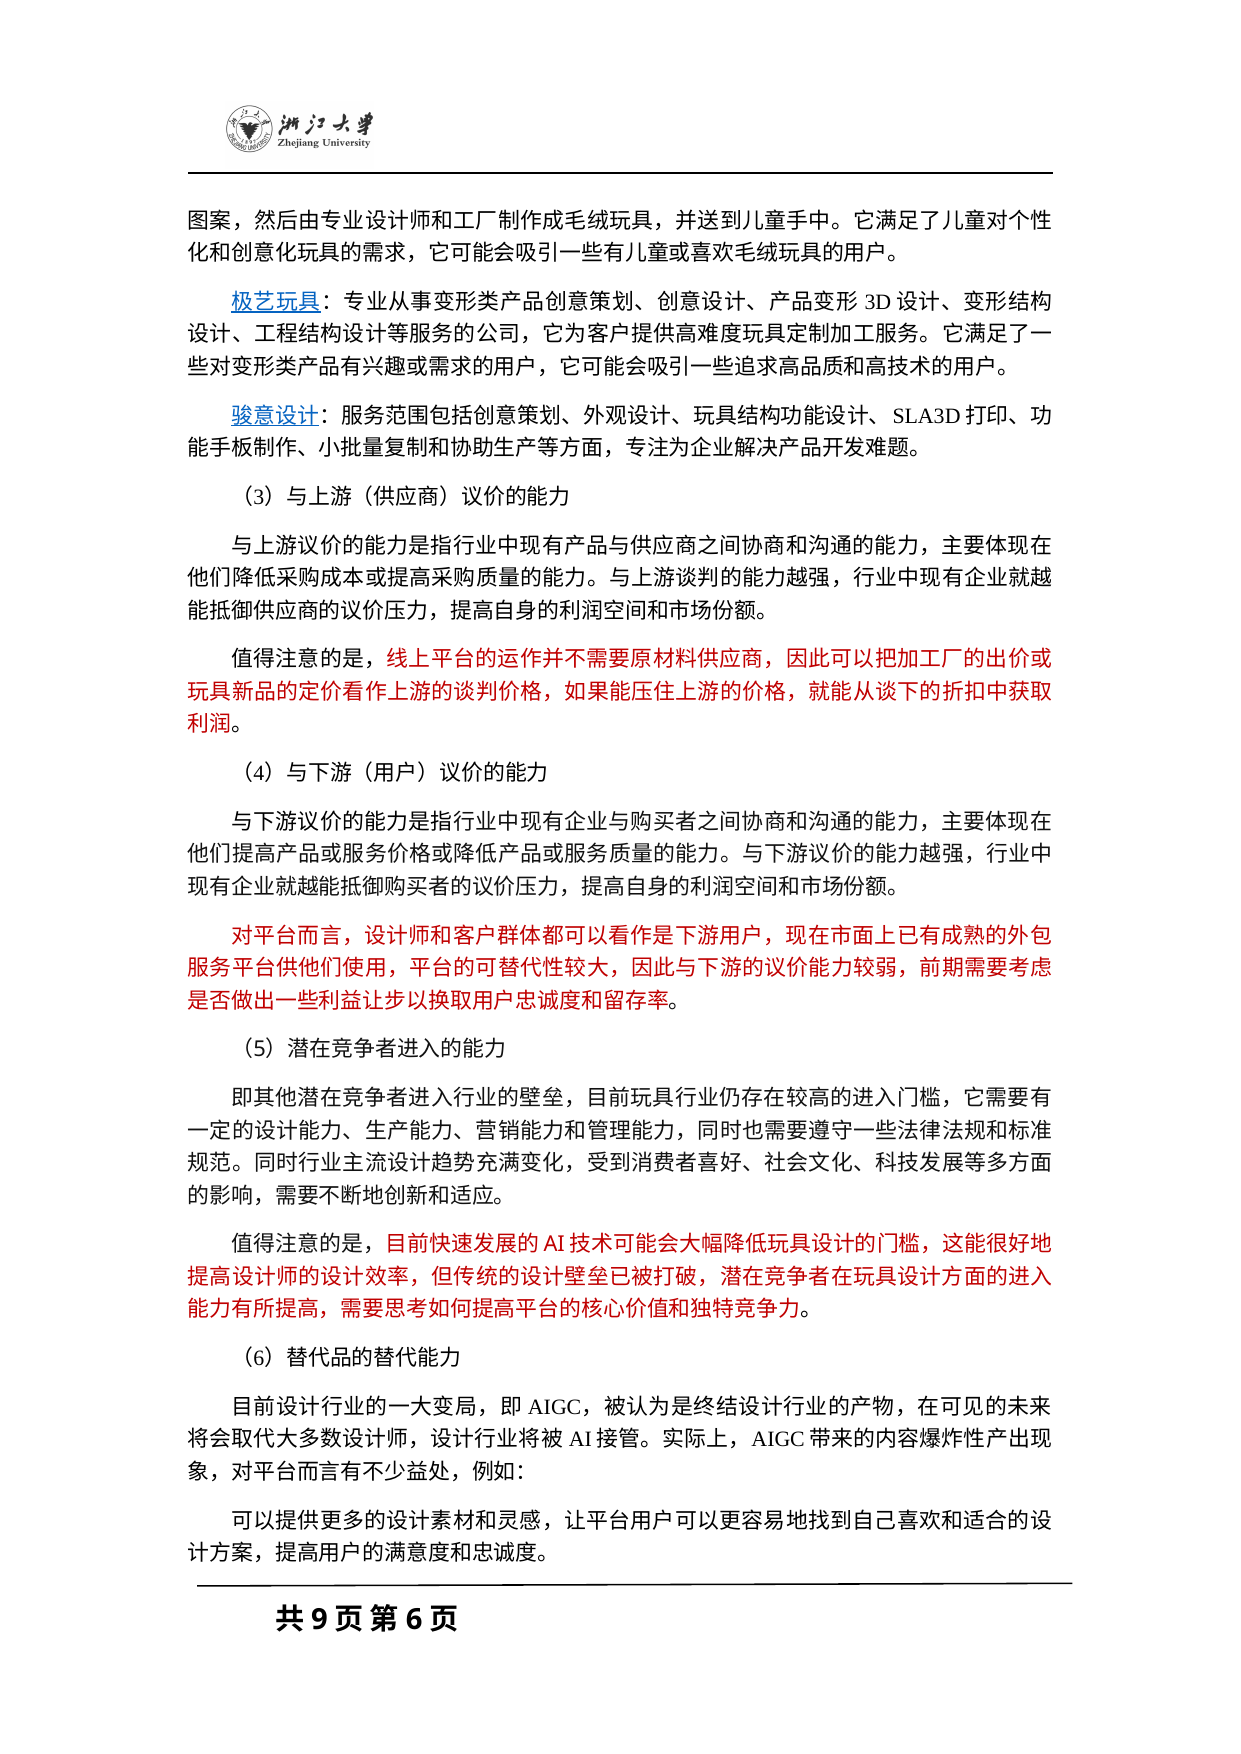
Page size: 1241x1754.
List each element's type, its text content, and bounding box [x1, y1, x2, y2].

text 值得注意的是，线上平台的运作并不需要原材料供应商，因此可以把加工厂的出价或玩具新品的定价看作上游的谈判价格，如果能压住上游的价格，就能从谈下的折扣中获取利润。 [187, 641, 1053, 738]
text 与下游议价的能力是指行业中现有企业与购买者之间协商和沟通的能力，主要体现在他们提高产品或服务价格或降低产品或服务质量的能力。与下游议价的能力越强，行业中现有企业就越能抵御购买者的议价压力，提高自身的利润空间和市场份额。 [187, 803, 1053, 901]
text 玩偶大师：专业定制把儿童画做成立体毛绒玩具的平台，它通过让儿童上传自己画的图案，然后由专业设计师和工厂制作成毛绒玩具，并送到儿童手中。它满足了儿童对个性化和创意化玩具的需求，它可能会吸引一些有儿童或喜欢毛绒玩具的用户。 [187, 202, 1053, 267]
text 即其他潜在竞争者进入行业的壁垒，目前玩具行业仍存在较高的进入门槛，它需要有一定的设计能力、生产能力、营销能力和管理能力，同时也需要遵守一些法律法规和标准规范。同时行业主流设计趋势充满变化，受到消费者喜好、社会文化、科技发展等多方面的影响，需要不断地创新和适应。 [187, 1080, 1053, 1210]
picture [225, 101, 374, 169]
text 可以提供更多的设计素材和灵感，让平台用户可以更容易地找到自己喜欢和适合的设计方案，提高用户的满意度和忠诚度。 [187, 1502, 1053, 1567]
text （3）与上游（供应商）议价的能力 [187, 478, 1053, 511]
text （6）替代品的替代能力 [187, 1340, 1053, 1372]
text 骏意设计：服务范围包括创意策划、外观设计、玩具结构功能设计、SLA3D打印、功能手板制作、小批量复制和协助生产等方面，专注为企业解决产品开发难题。 [187, 397, 1053, 462]
text 值得注意的是，目前快速发展的AI技术可能会大幅降低玩具设计的门槛，这能很好地提高设计师的设计效率，但传统的设计壁垒已被打破，潜在竞争者在玩具设计方面的进入能力有所提高，需要思考如何提高平台的核心价值和独特竞争力。 [187, 1226, 1053, 1323]
text （4）与下游（用户）议价的能力 [187, 755, 1053, 787]
text 极艺玩具：专业从事变形类产品创意策划、创意设计、产品变形3D设计、变形结构设计、工程结构设计等服务的公司，它为客户提供高难度玩具定制加工服务。它满足了一些对变形类产品有兴趣或需求的用户，它可能会吸引一些追求高品质和高技术的用户。 [187, 283, 1053, 381]
text 与上游议价的能力是指行业中现有产品与供应商之间协商和沟通的能力，主要体现在他们降低采购成本或提高采购质量的能力。与上游谈判的能力越强，行业中现有企业就越能抵御供应商的议价压力，提高自身的利润空间和市场份额。 [187, 527, 1053, 625]
text 对平台而言，设计师和客户群体都可以看作是下游用户，现在市面上已有成熟的外包服务平台供他们使用，平台的可替代性较大，因此与下游的议价能力较弱，前期需要考虑是否做出一些利益让步以换取用户忠诚度和留存率。 [187, 917, 1053, 1015]
text （5）潜在竞争者进入的能力 [187, 1031, 1053, 1063]
text 目前设计行业的一大变局，即AIGC，被认为是终结设计行业的产物，在可见的未来将会取代大多数设计师，设计行业将被AI接管。实际上，AIGC带来的内容爆炸性产出现象，对平台而言有不少益处，例如： [187, 1388, 1053, 1486]
